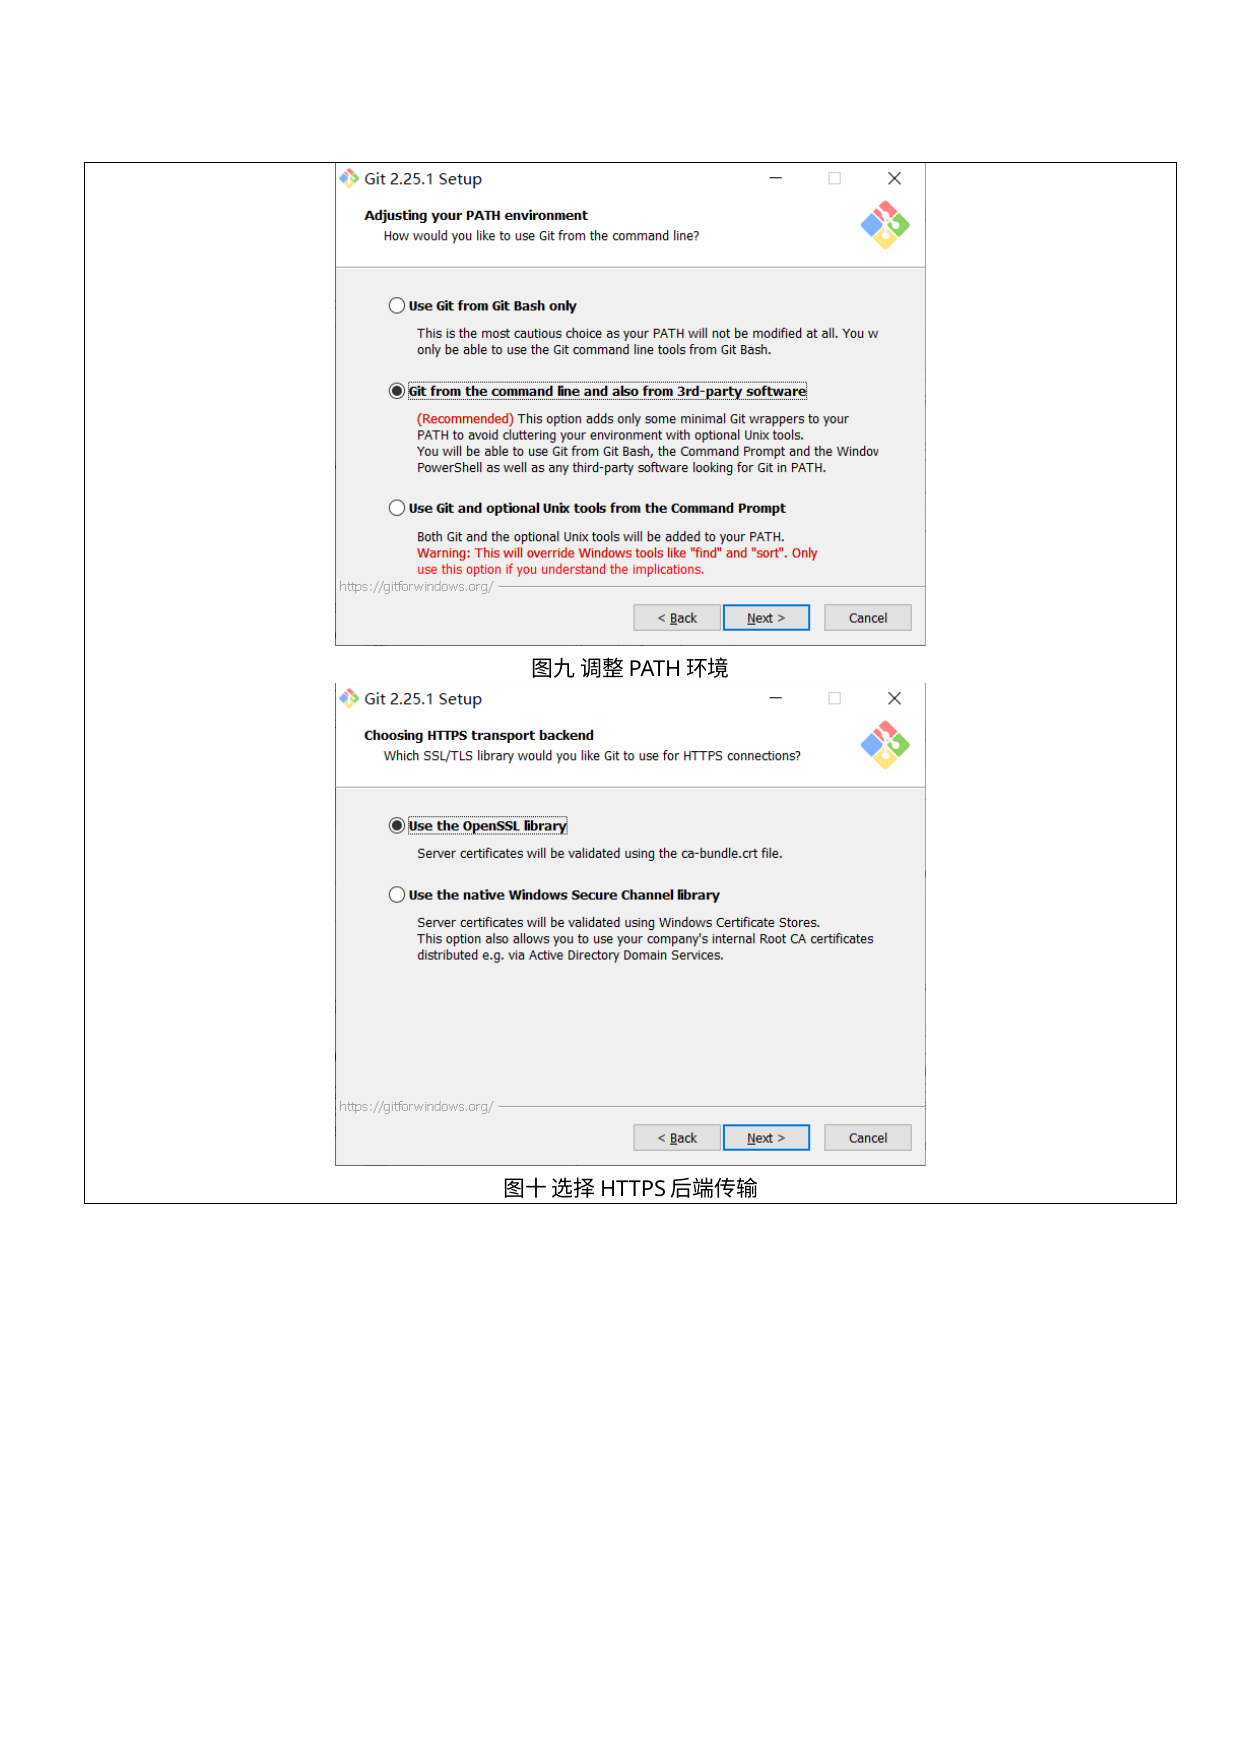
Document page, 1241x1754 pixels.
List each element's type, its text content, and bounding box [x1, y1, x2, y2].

picture [335, 683, 926, 1166]
table_cell 实验目的及任务 配置相关环境，安装并自学Git使用方法，同时根据学校官网的体温状况登记系统画对象图和时序图。 实验环境 图一 实验环境 实验原理 配置实验环境； 安装git工具并申请git账号； 自学git基本使用方法； 编写实验报告。 实验过程 配置实验环境 语言：java（学习java时安装过jdk8） 开发环境：内存8.00GB IDE：Eclipse 数据库：SQL Server 2017（学习大型数据库时安装） 辅助工具：Visio（学习大型数据库时安装） 2、Git工具安装过程 （1）在官网下载Git工具，网址：https://git-scm.com/，操作如下图： 图二 Git官网 图三 点击Download进行下载 （2）安装包下载完成后，进行安装工作，操作如下图： 图四 使用许可说明 图五 选择安装路径 图六 选择安装组件 图七 选择开始菜单 图八 选择Git文件的默认编辑器 图九 调整PATH环境 图十 选择HTTPS后端传输 图十一 配置行尾符号转换 图十二 配置终端模拟器以与Git Bash一起使用 图十三 配置额外选项 图十四 进行安装 图十五 安装完成 图十六 启动测试 （3）对Git进行用户设置，操作如下图： 图十六 设置并查看用户名和邮箱 （4）建立本地仓库，操作如下图： 图十七 建立文件目录 图十八 将文件目录变为本地仓库 图十九 将要放入的文件向复制在本地仓库中 图十九 向本地仓库中添加文件的代码操作 （5）Github建立远程仓库 打开Git网址：https://github.com/，注册自己的账户，同时找到本地SSH keys值，操作如下图： 图二十 建立本地SSH keys值 在网页版Git内写入SSH key值，操作如下图： 图二十一 找到SSH and GPG keys选项 图二十二 新建SSH key 图二十三 按照文件路径找到.ssh文件夹 图二十四 将.pub后缀的文件中的内容复制 图二十五 建立新的SSH key 创建新的远程仓库，操作如下图： 图二十六 建立新的远程仓库 图二十七 新的远程仓库建立成功 （6）本地和远程仓库的连接，操作如下图： 图二十八 远程连接指令 图二十九 上传成功 3、用UML工具画出我校每人每天体温测量上报系统的一个对象图和一个时序图 对象图如下： 图三十 学生体温状况登记对象图 时序图如下： 图三十一 学生体温状况登记时序图 4、个人Git链接地址：https://github.com/sun991124/ 五、实验心得 通过本次学习，我初步了解了Git的操作过程，同时也学会了如何绘制对象图和时序图，让我对本门学科产生了浓厚的兴趣，让我在今后的学习中更加努力。 [85, 163, 1176, 1203]
picture [335, 163, 926, 646]
